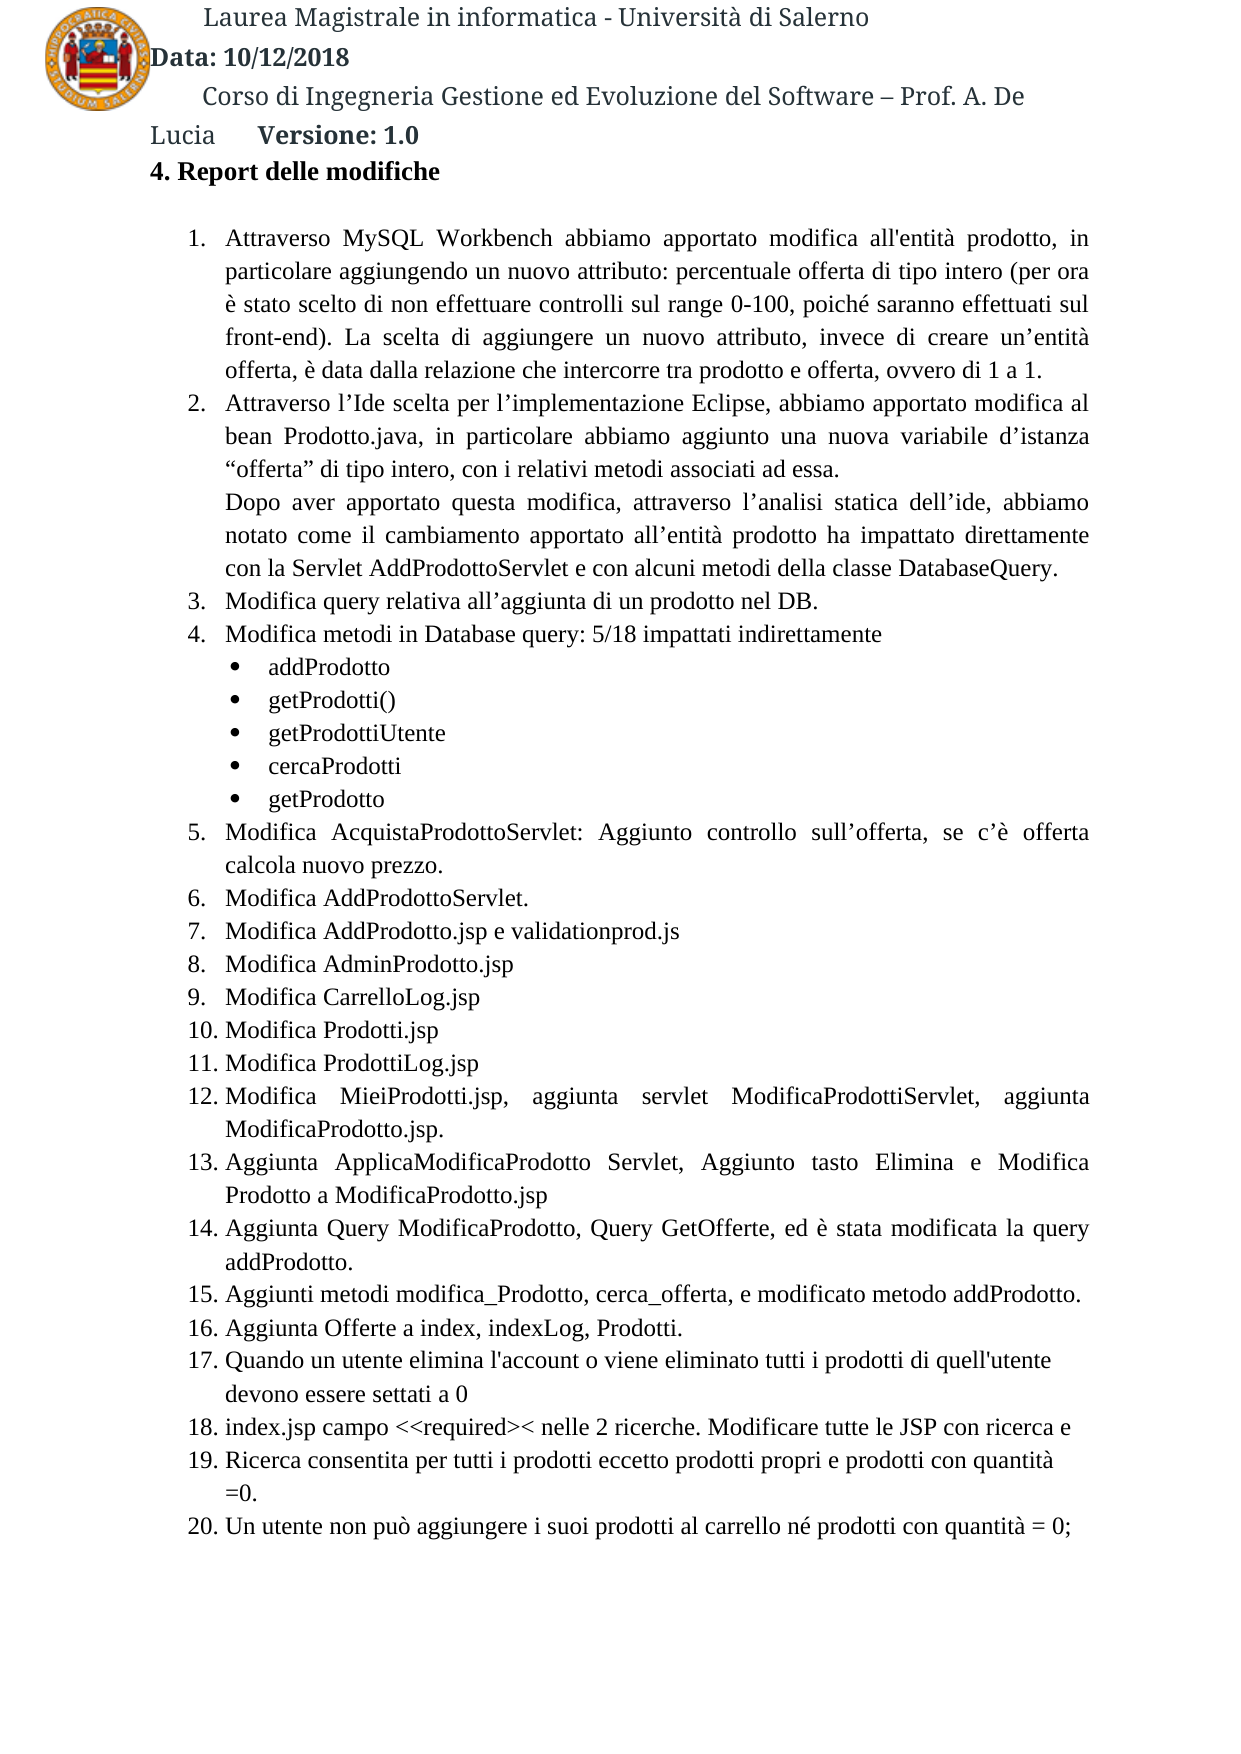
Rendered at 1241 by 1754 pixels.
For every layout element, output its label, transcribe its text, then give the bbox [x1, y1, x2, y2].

list Modifica query relativa all’aggiunta di un prodotto nel DB. [187, 586, 1090, 615]
list Aggiunta Query ModificaProdotto, Query GetOfferte, ed è stata modificata la query addProdotto. [187, 1213, 1090, 1275]
subtitle 4. Report delle modifiche [150, 155, 1090, 187]
list getProdotti() [231, 685, 1090, 714]
list Modifica Prodotti.jsp [187, 1015, 1090, 1044]
list Aggiunti metodi modifica_Prodotto, cerca_offerta, e modificato metodo addProdotto. [187, 1279, 1090, 1308]
list Ricerca consentita per tutti i prodotti eccetto prodotti propri e prodotti con quantità =0. [187, 1445, 1090, 1506]
list getProdottiUtente [231, 718, 1090, 747]
list Modifica AddProdotto.jsp e validationprod.js [187, 916, 1090, 945]
list Attraverso l’Ide scelta per l’implementazione Eclipse, abbiamo apportato modifica al bean Prodotto.java, in particolare abbiamo aggiunto una nuova variabile d’istanza “offerta” di tipo intero, con i relativi metodi associati ad essa. [187, 388, 1090, 483]
list Modifica AcquistaProdottoServlet: Aggiunto controllo sull’offerta, se c’è offerta calcola nuovo prezzo. [187, 817, 1090, 879]
list cercaProdotti [231, 751, 1090, 780]
list Aggiunta Offerte a index, indexLog, Prodotti. [187, 1313, 1090, 1341]
list Modifica AdminProdotto.jsp [187, 949, 1090, 978]
list index.jsp campo <<required>< nelle 2 ricerche. Modificare tutte le JSP con ricerca e [187, 1412, 1090, 1440]
list Modifica CarrelloLog.jsp [187, 982, 1090, 1011]
list Attraverso MySQL Workbench abbiamo apportato modifica all'entità prodotto, in particolare aggiungendo un nuovo attributo: percentuale offerta di tipo intero (per ora è stato scelto di non effettuare controlli sul range 0-100, poiché saranno effettuati sul front-end). La scelta di aggiungere un nuovo attributo, invece di creare un’entità offerta, è data dalla relazione che intercorre tra prodotto e offerta, ovvero di 1 a 1. [187, 223, 1090, 384]
picture [45, 7, 150, 111]
list Modifica ProdottiLog.jsp [187, 1048, 1090, 1077]
list getProdotto [231, 784, 1090, 813]
list Modifica metodi in Database query: 5/18 impattati indirettamente [187, 619, 1090, 648]
list Un utente non può aggiungere i suoi prodotti al carrello né prodotti con quantità = 0; [187, 1511, 1090, 1539]
list Aggiunta ApplicaModificaProdotto Servlet, Aggiunto tasto Elimina e Modifica Prodotto a ModificaProdotto.jsp [187, 1147, 1090, 1209]
list Modifica MieiProdotti.jsp, aggiunta servlet ModificaProdottiServlet, aggiunta ModificaProdotto.jsp. [187, 1081, 1090, 1143]
list addProdotto [231, 652, 1090, 681]
list Quando un utente elimina l'account o viene eliminato tutti i prodotti di quell'utente devono essere settati a 0 [187, 1346, 1090, 1407]
list Dopo aver apportato questa modifica, attraverso l’analisi statica dell’ide, abbiamo notato come il cambiamento apportato all’entità prodotto ha impattato direttamente con la Servlet AddProdottoServlet e con alcuni metodi della classe DatabaseQuery. [225, 487, 1090, 582]
list Modifica AddProdottoServlet. [187, 883, 1090, 912]
